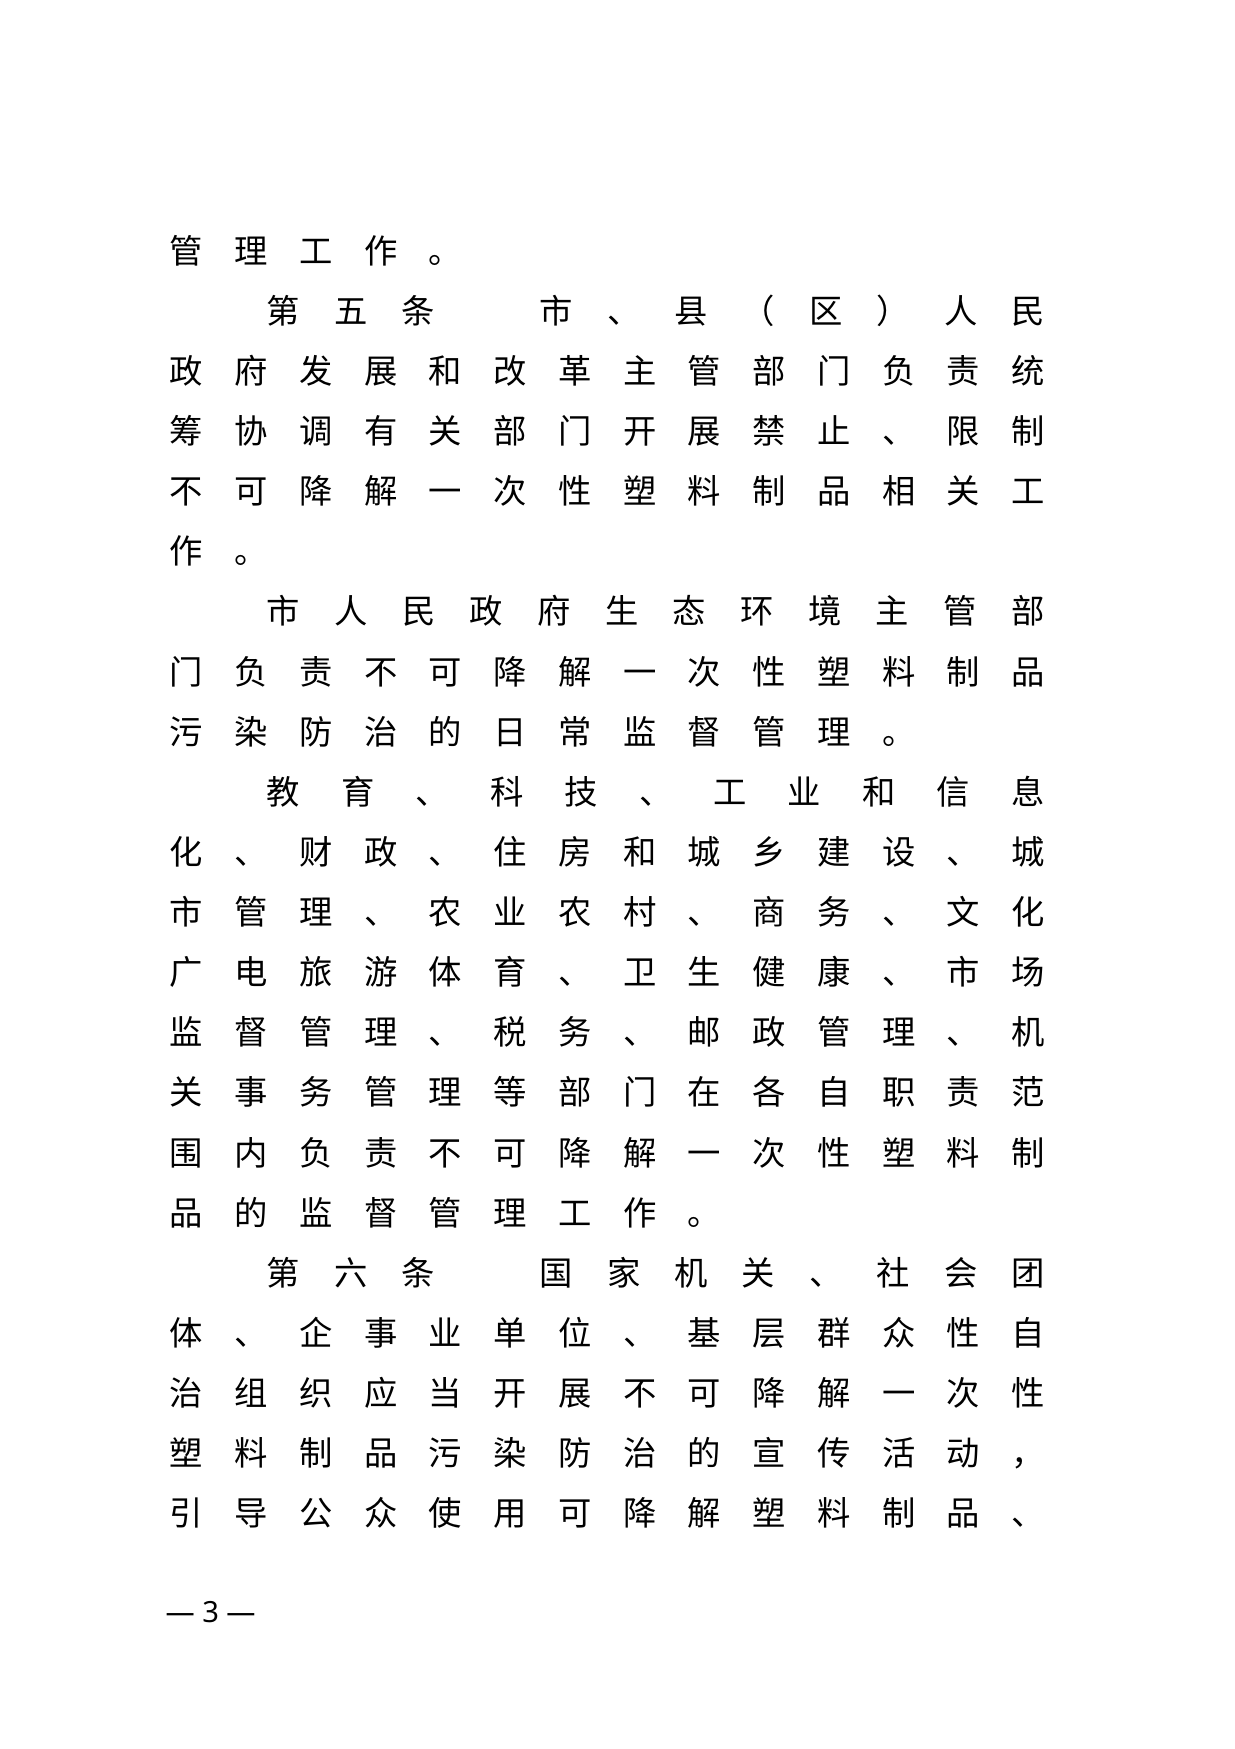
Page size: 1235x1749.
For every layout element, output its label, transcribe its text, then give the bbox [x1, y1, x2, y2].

text 第五条 市、县（区）人民政府发展和改革主管部门负责统筹协调有关部门开展禁止、限制不可降解一次性塑料制品相关工作。 [169, 279, 1077, 579]
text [169, 219, 1077, 279]
text 教育、科技、工业和信息化、财政、住房和城乡建设、城市管理、农业农村、商务、文化广电旅游体育、卫生健康、市场监督管理、税务、邮政管理、机关事务管理等部门在各自职责范围内负责不可降解一次性塑料制品的监督管理工作。 [169, 760, 1077, 1241]
text 市人民政府生态环境主管部门负责不可降解一次性塑料制品污染防治的日常监督管理。 [169, 579, 1077, 760]
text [169, 1241, 1077, 1541]
